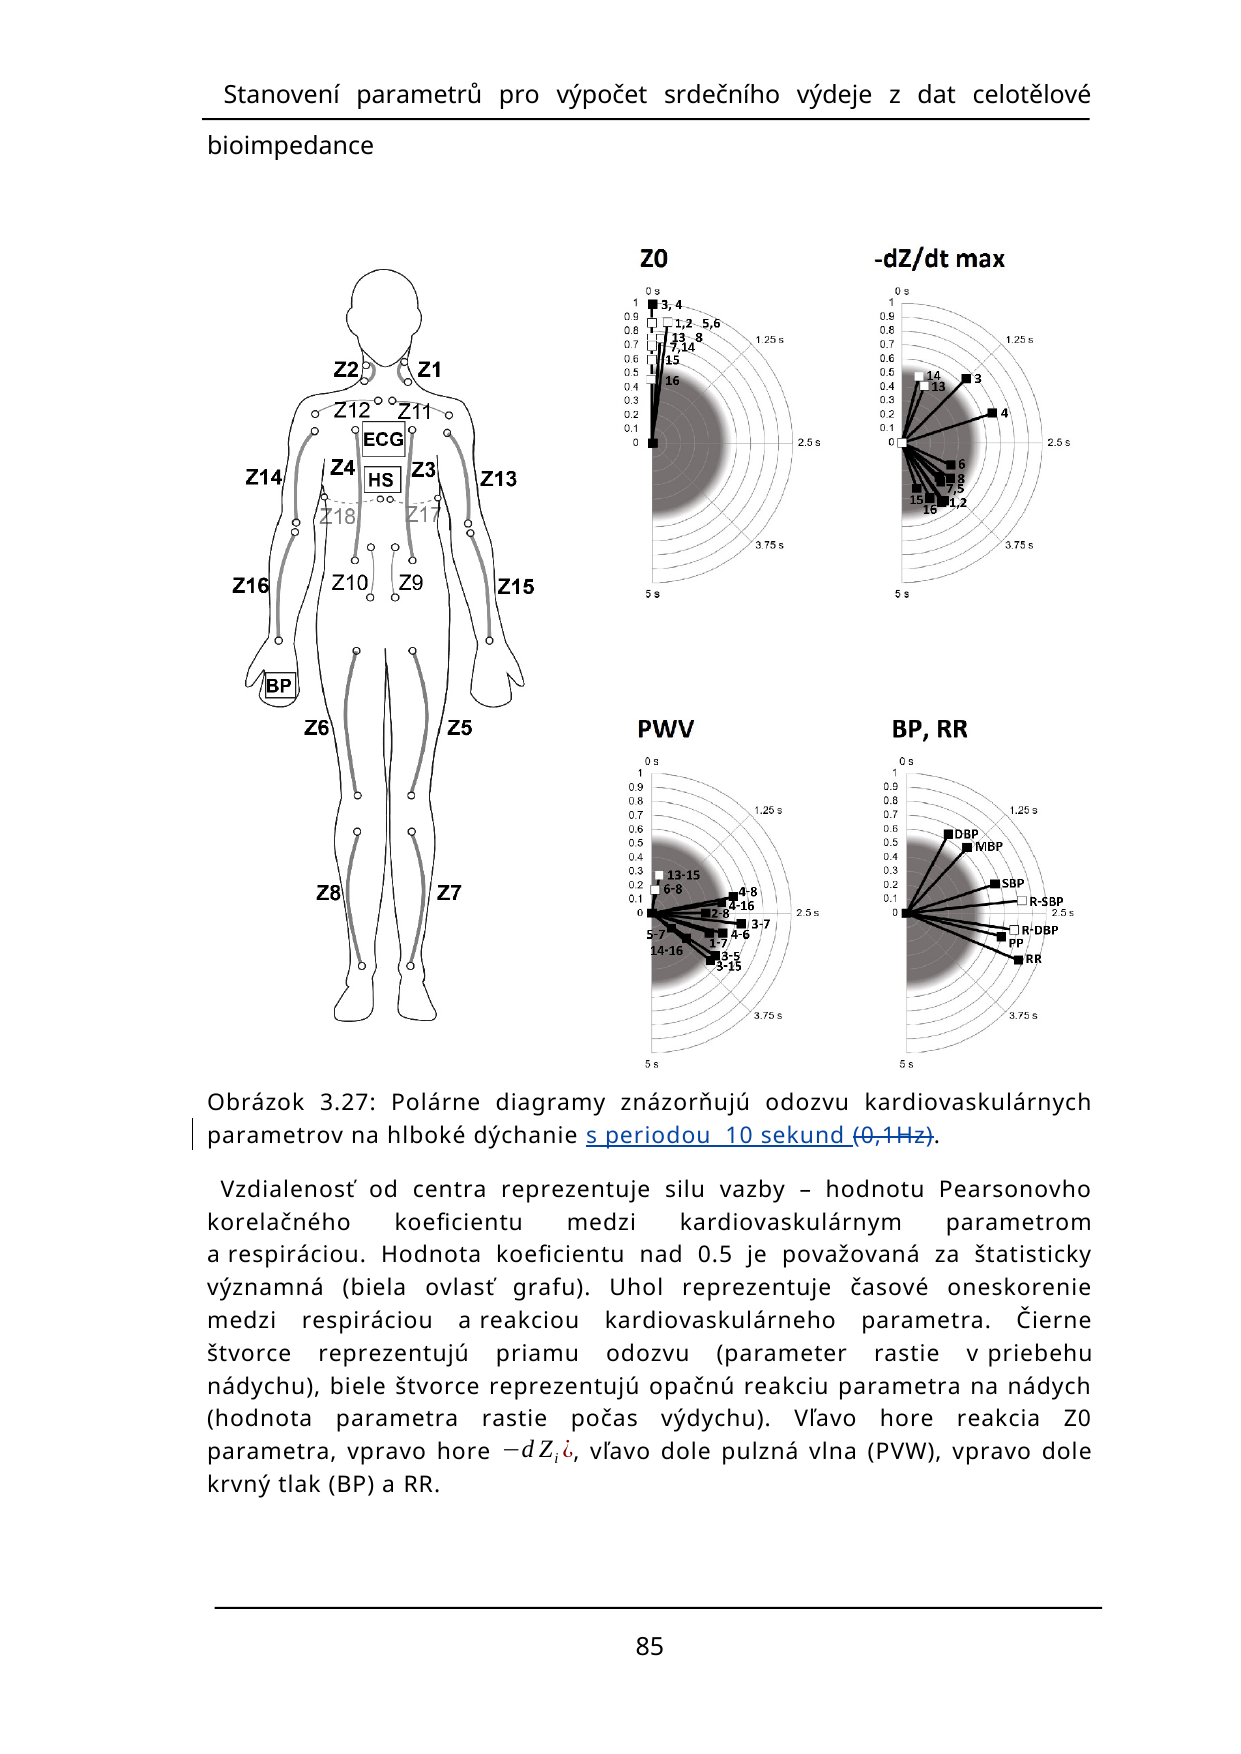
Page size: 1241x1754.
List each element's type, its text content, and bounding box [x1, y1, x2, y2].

text Vzdialenosť od centra reprezentuje silu vazby – hodnotu Pearsonovho korelačného koeficientu medzi kardiovaskulárnym parametrom a respiráciou. Hodnota koeficientu nad 0.5 je považovaná za štatisticky významná (biela ovlasť grafu). Uhol reprezentuje časové oneskorenie medzi respiráciou a reakciou kardiovaskulárneho parametra. Čierne štvorce reprezentujú priamu odozvu (parameter rastie v priebehu nádychu), biele štvorce reprezentujú opačnú reakciu parametra na nádych (hodnota parametra rastie počas výdychu). Vľavo hore reakcia Z0 parametra, vpravo hore , vľavo dole pulzná vlna (PVW), vpravo dole krvný tlak (BP) a RR. [207, 1173, 1092, 1499]
text Obrázok 3.16: Polárne diagramy znázorňujú odozvu kardiovaskulárnych parametrov na hlboké dýchanie . [207, 1085, 1092, 1150]
picture [206, 227, 1093, 1085]
